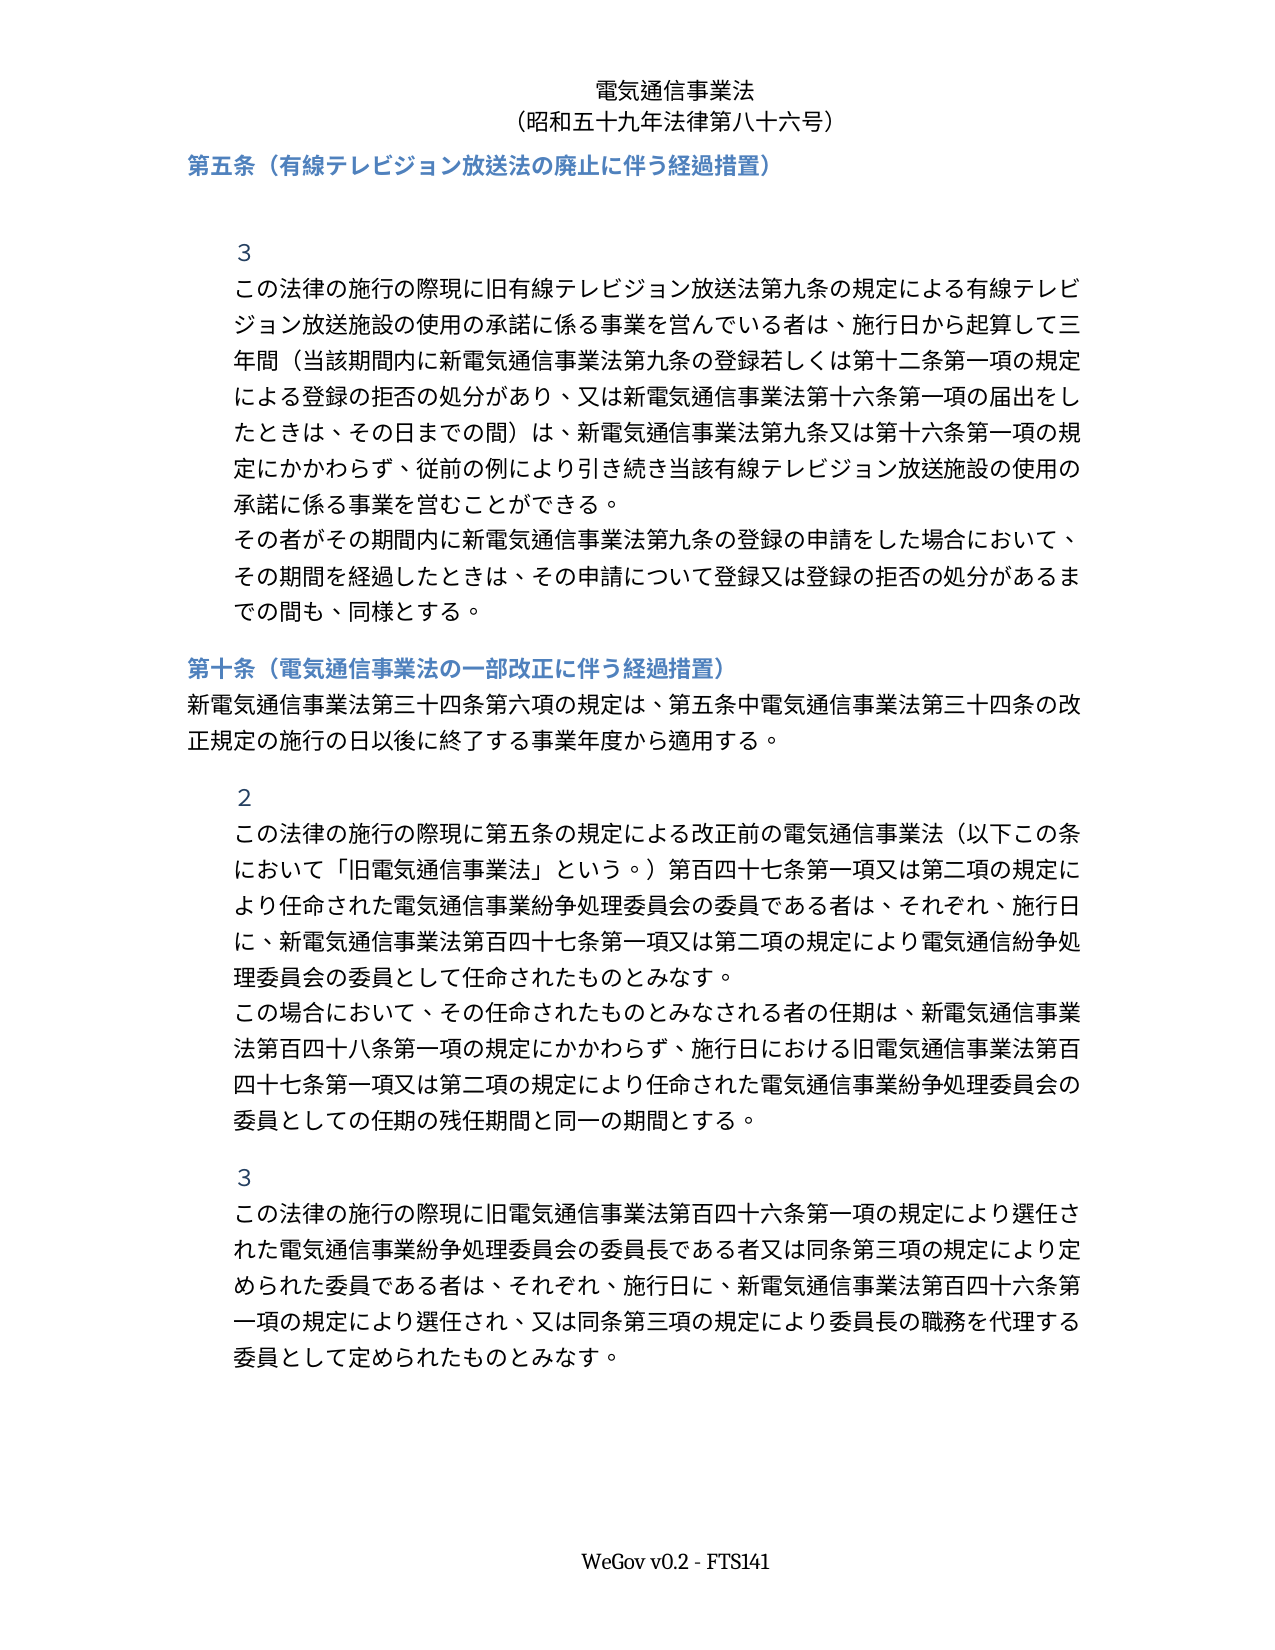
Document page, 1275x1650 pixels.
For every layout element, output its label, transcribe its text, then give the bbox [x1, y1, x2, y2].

text この法律の施行の際現に旧有線テレビジョン放送法第九条の規定による有線テレビジョン放送施設の使用の承諾に係る事業を営んでいる者は、施行日から起算して三年間（当該期間内に新電気通信事業法第九条の登録若しくは第十二条第一項の規定による登録の拒否の処分があり、又は新電気通信事業法第十六条第一項の届出をしたときは、その日までの間）は、新電気通信事業法第九条又は第十六条第一項の規定にかかわらず、従前の例により引き続き当該有線テレビジョン放送施設の使用の承諾に係る事業を営むことができる。 その者がその期間内に新電気通信事業法第九条の登録の申請をした場合において、その期間を経過したときは、その申請について登録又は登録の拒否の処分があるまでの間も、同様とする。 [233, 273, 1087, 628]
text 新電気通信事業法第三十四条第六項の規定は、第五条中電気通信事業法第三十四条の改正規定の施行の日以後に終了する事業年度から適用する。 [187, 689, 1087, 756]
subtitle 第五条（有線テレビジョン放送法の廃止に伴う経過措置） [187, 150, 1087, 181]
subtitle ３ [233, 1162, 1087, 1193]
text この法律の施行の際現に第五条の規定による改正前の電気通信事業法（以下この条において「旧電気通信事業法」という。）第百四十七条第一項又は第二項の規定により任命された電気通信事業紛争処理委員会の委員である者は、それぞれ、施行日に、新電気通信事業法第百四十七条第一項又は第二項の規定により電気通信紛争処理委員会の委員として任命されたものとみなす。 この場合において、その任命されたものとみなされる者の任期は、新電気通信事業法第百四十八条第一項の規定にかかわらず、施行日における旧電気通信事業法第百四十七条第一項又は第二項の規定により任命された電気通信事業紛争処理委員会の委員としての任期の残任期間と同一の期間とする。 [233, 818, 1087, 1136]
subtitle 第十条（電気通信事業法の一部改正に伴う経過措置） [187, 653, 1087, 684]
subtitle ３ [233, 237, 1087, 268]
text この法律の施行の際現に旧電気通信事業法第百四十六条第一項の規定により選任された電気通信事業紛争処理委員会の委員長である者又は同条第三項の規定により定められた委員である者は、それぞれ、施行日に、新電気通信事業法第百四十六条第一項の規定により選任され、又は同条第三項の規定により委員長の職務を代理する委員として定められたものとみなす。 [233, 1198, 1087, 1373]
subtitle ２ [233, 782, 1087, 813]
